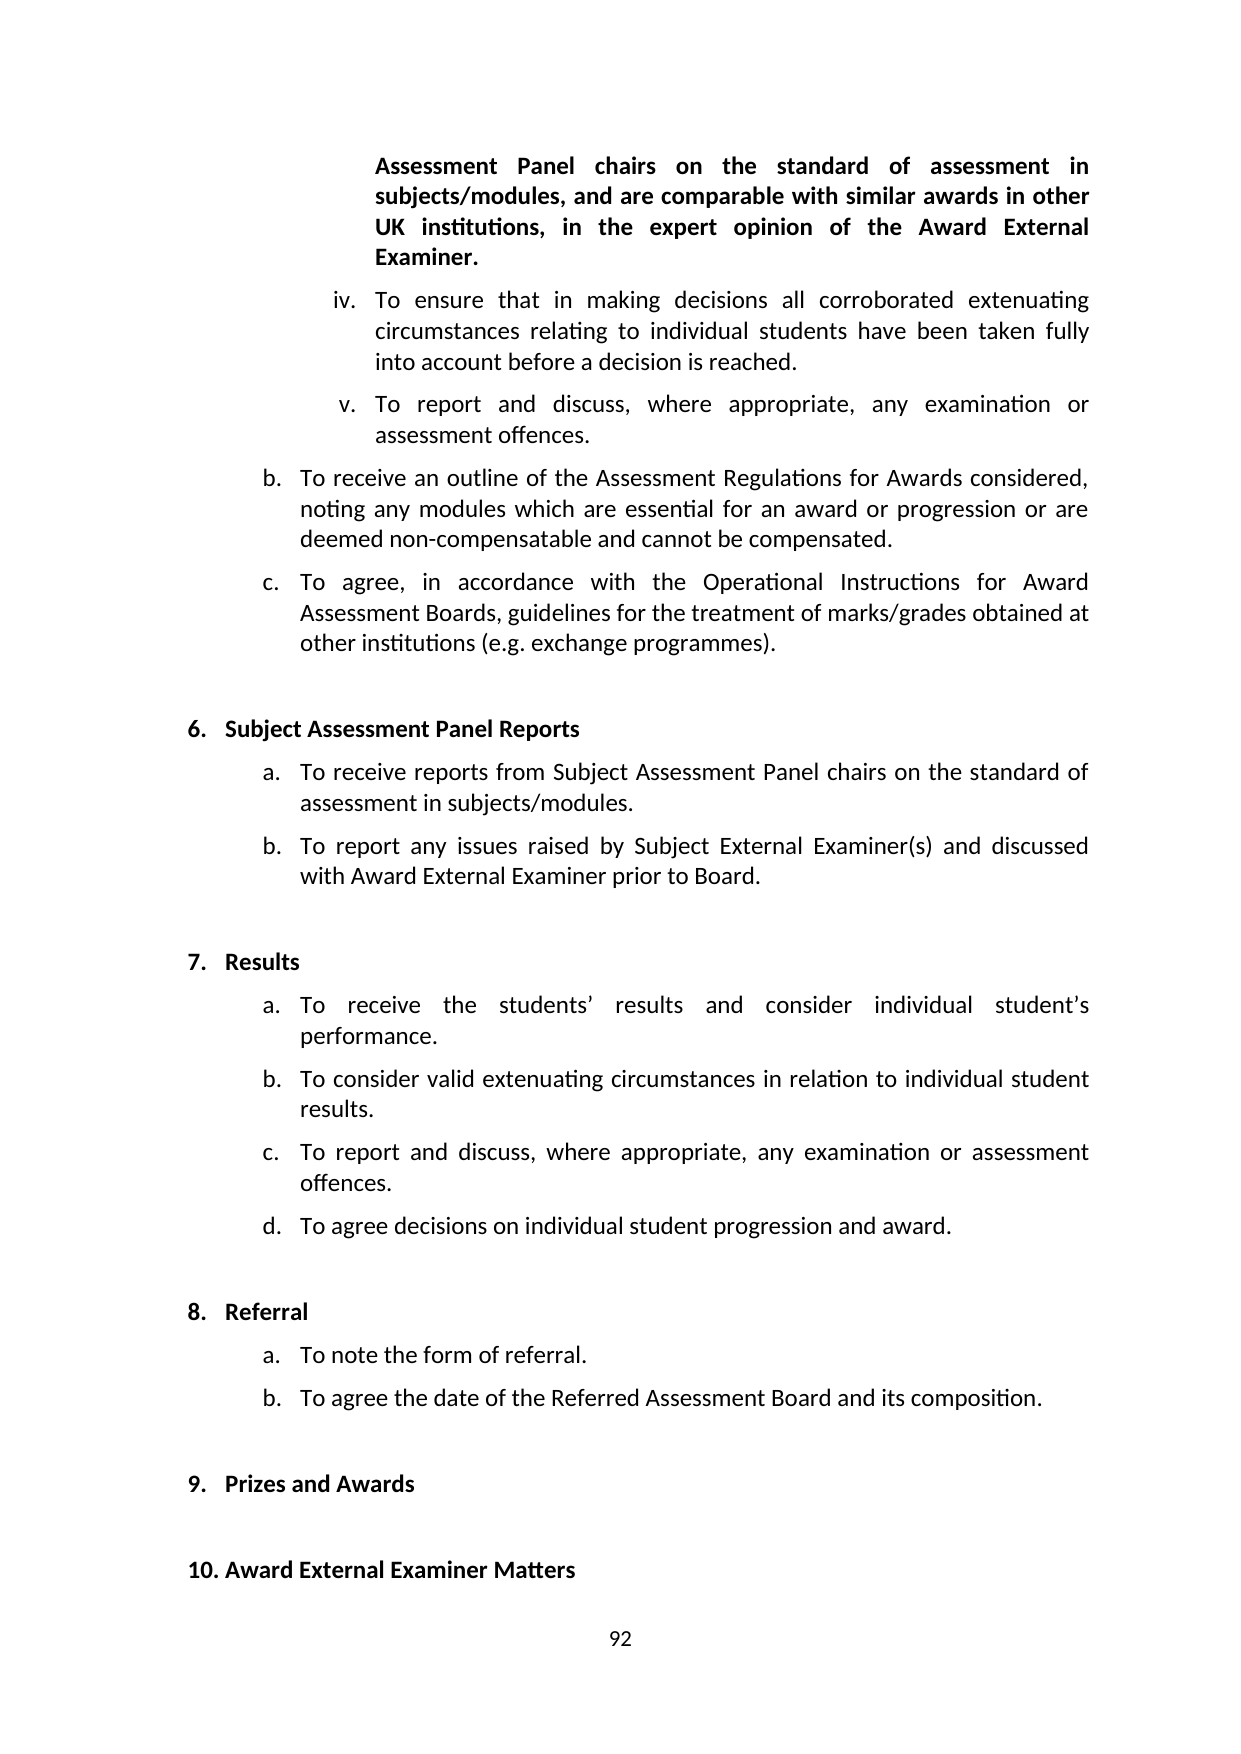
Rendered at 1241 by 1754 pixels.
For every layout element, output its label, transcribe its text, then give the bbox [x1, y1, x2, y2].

list To ensure that in making decisions all corroborated extenuating circumstances relating to individual students have been taken fully into account before a decision is reached. [356, 284, 1090, 376]
list Prizes and Awards [187, 1468, 1090, 1499]
list Results [187, 946, 1090, 977]
list To note the form of referral. [262, 1339, 1090, 1370]
list To report any issues raised by Subject External Examiner(s) and discussed with Award External Examiner prior to Board. [262, 830, 1090, 891]
list To receive reports from Subject Assessment Panel chairs on the standard of assessment in subjects/modules. [262, 756, 1090, 817]
list To report and discuss, where appropriate, any examination or assessment offences. [356, 389, 1090, 450]
list To consider valid extenuating circumstances in relation to individual student results. [262, 1063, 1090, 1124]
list To receive an outline of the Assessment Regulations for Awards considered, noting any modules which are essential for an award or progression or are deemed non-compensatable and cannot be compensated. [262, 462, 1090, 554]
list To agree, in accordance with the Operational Instructions for Award Assessment Boards, guidelines for the treatment of marks/grades obtained at other institutions (e.g. exchange programmes). [262, 566, 1090, 658]
list Referral [187, 1296, 1090, 1327]
list To agree decisions on individual student progression and award. [262, 1210, 1090, 1241]
list To receive the students’ results and consider individual student’s performance. [262, 989, 1090, 1051]
list To agree the date of the Referred Assessment Board and its composition. [262, 1382, 1090, 1413]
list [356, 150, 1090, 272]
list To report and discuss, where appropriate, any examination or assessment offences. [262, 1137, 1090, 1198]
list Subject Assessment Panel Reports [187, 713, 1090, 744]
list Award External Examiner Matters [187, 1554, 1090, 1585]
